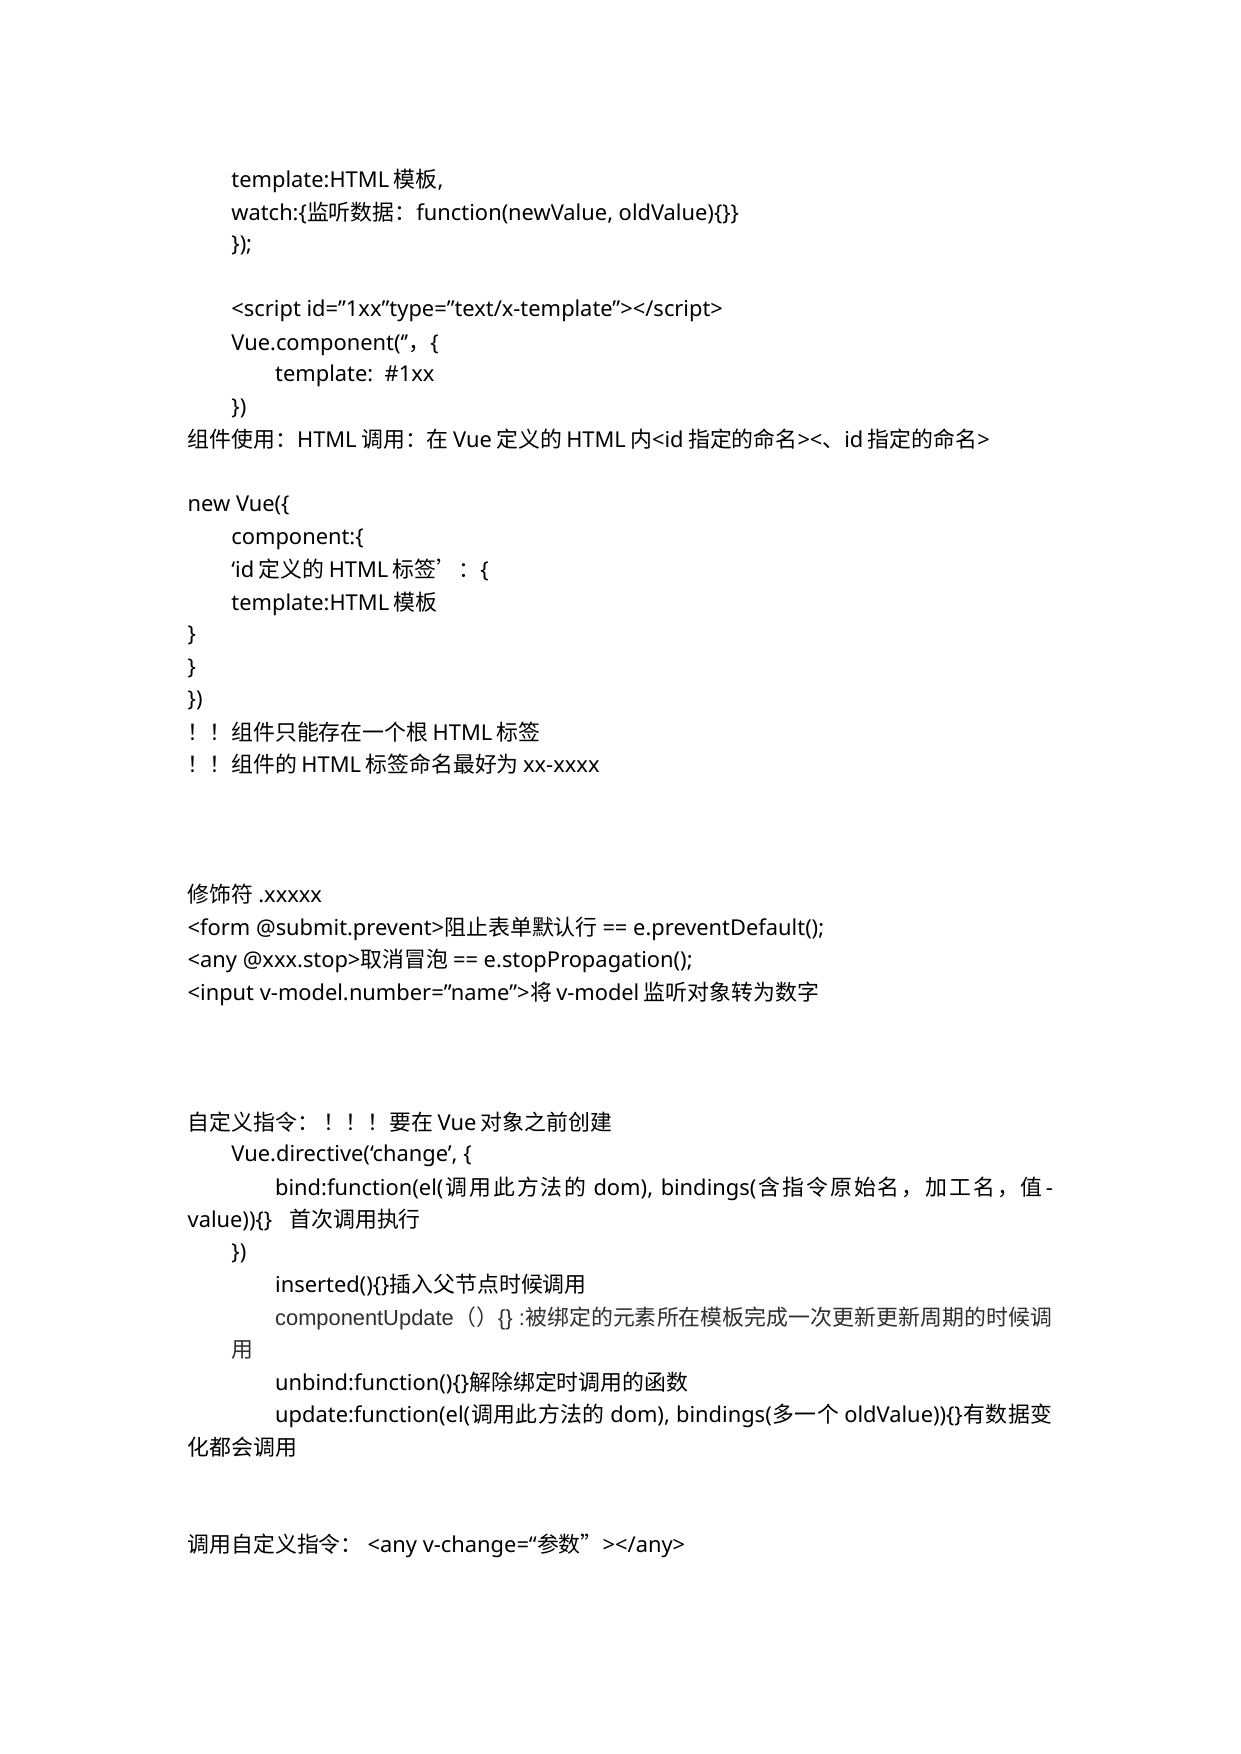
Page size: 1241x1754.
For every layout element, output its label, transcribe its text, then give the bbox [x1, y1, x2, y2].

text Vue.component(‘’，{ [187, 324, 1053, 357]
text new Vue({ [187, 487, 1053, 519]
text <script id=”1xx”type=”text/x-template”></script> [187, 292, 1053, 324]
text Vue.directive(‘change’, { [187, 1137, 1053, 1169]
text template: #1xx [187, 357, 1053, 389]
text unbind:function(){}解除绑定时调用的函数 [187, 1364, 1053, 1397]
text ！！组件的HTML标签命名最好为xx-xxxx [187, 747, 1053, 779]
text update:function(el(调用此方法的dom), bindings(多一个oldValue)){}有数据变化都会调用 [187, 1397, 1053, 1462]
text } [187, 649, 1053, 682]
text } [187, 617, 1053, 649]
text 自定义指令： ！！！要在Vue对象之前创建 [187, 1104, 1053, 1137]
text template:HTML模板, [187, 162, 1053, 194]
text componentUpdate（）{} :被绑定的元素所在模板完成一次更新更新周期的时候调用 [231, 1299, 1053, 1364]
text template:HTML模板 [187, 584, 1053, 617]
text component:{ [187, 519, 1053, 552]
text 修饰符 .xxxxx [187, 877, 1053, 909]
text }) [187, 682, 1053, 714]
text 组件使用：HTML调用：在Vue定义的HTML内<id指定的命名><、id指定的命名> [187, 422, 1053, 454]
text }) [187, 1234, 1053, 1267]
text <input v-model.number=”name”>将v-model监听对象转为数字 [187, 974, 1053, 1007]
text <form @submit.prevent>阻止表单默认行 == e.preventDefault(); [187, 909, 1053, 942]
text ‘id定义的HTML标签’：{ [187, 552, 1053, 584]
text <any @xxx.stop>取消冒泡 == e.stopPropagation(); [187, 942, 1053, 974]
text inserted(){}插入父节点时候调用 [187, 1267, 1053, 1299]
text ！！组件只能存在一个根HTML标签 [187, 714, 1053, 747]
text bind:function(el(调用此方法的dom), bindings(含指令原始名，加工名，值-value)){} 首次调用执行 [187, 1169, 1053, 1234]
text 调用自定义指令： <any v-change=“参数”></any> [187, 1527, 1053, 1559]
text }); [187, 227, 1053, 259]
text }) [187, 389, 1053, 422]
text watch:{监听数据：function(newValue, oldValue){}} [187, 194, 1053, 227]
